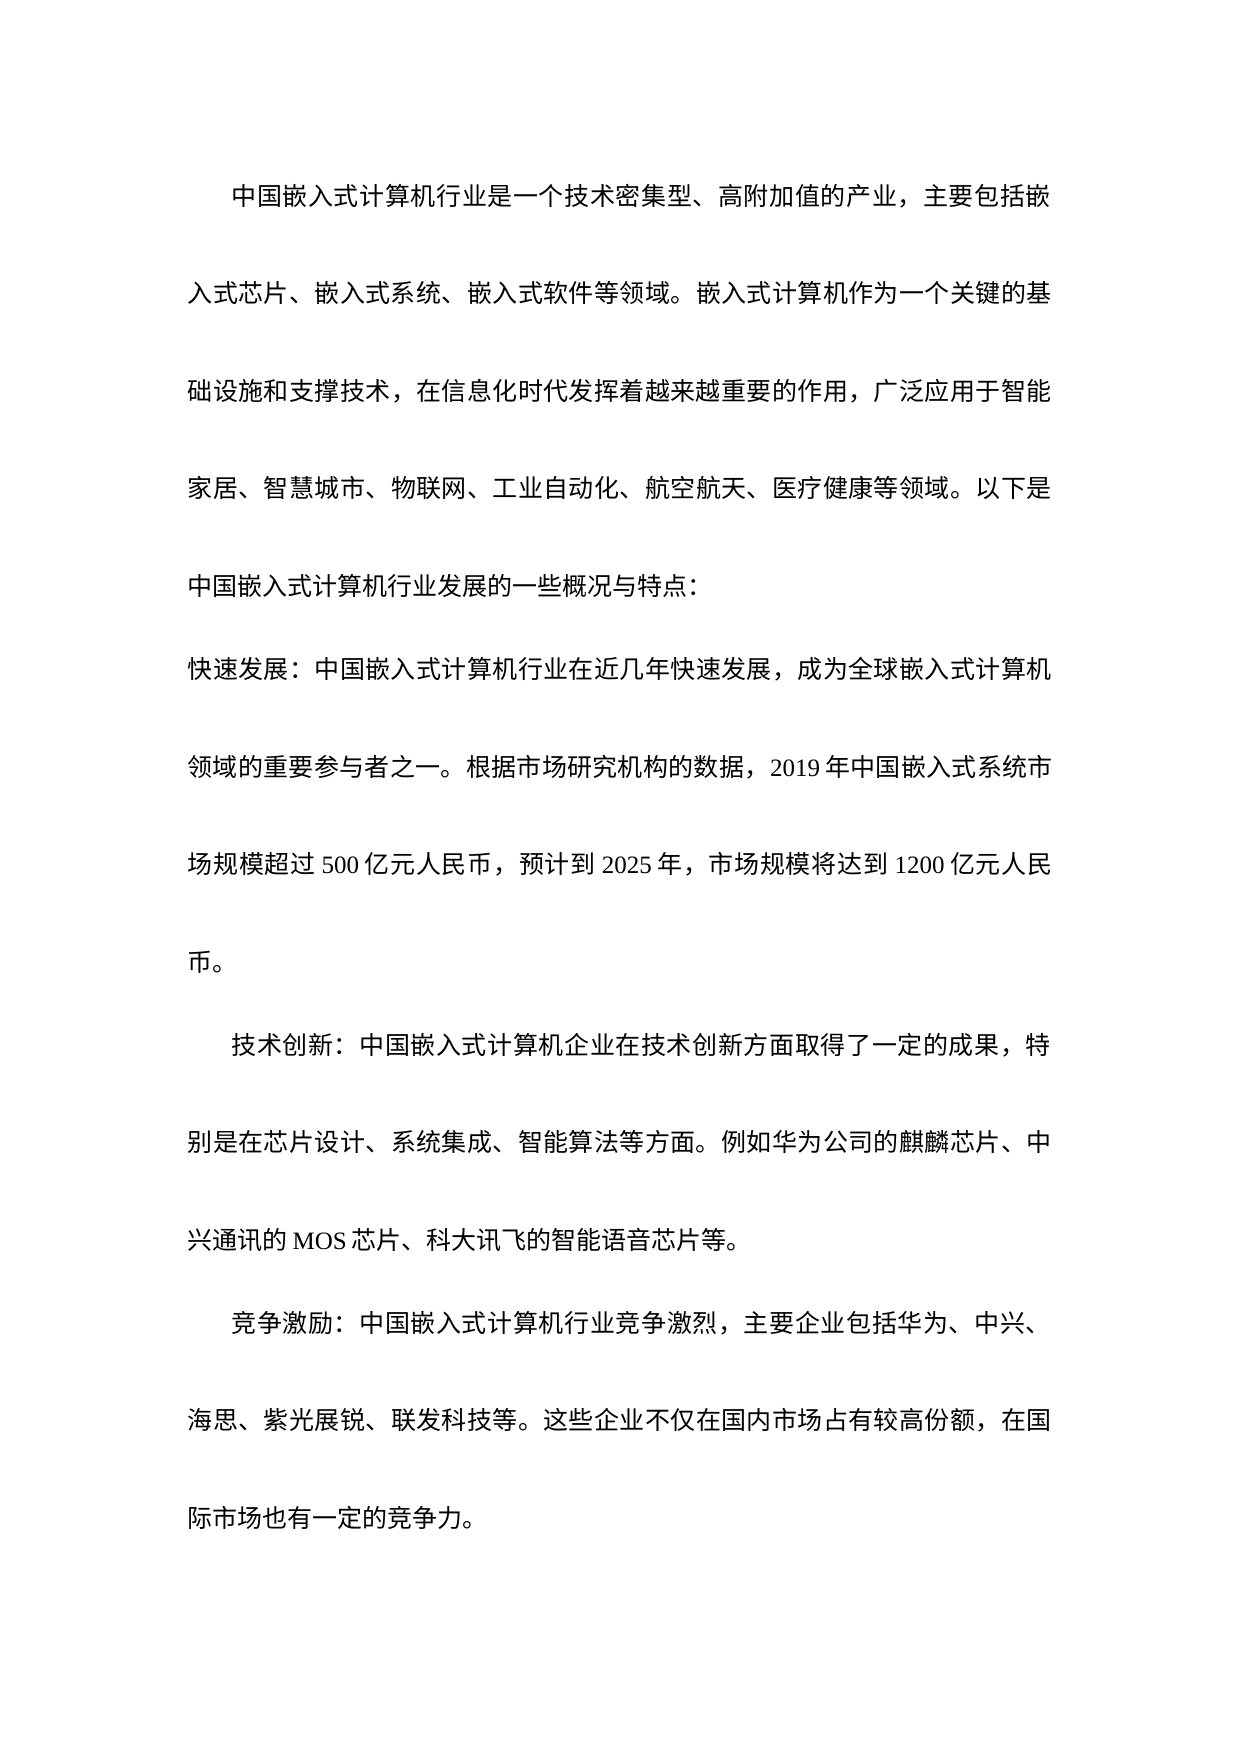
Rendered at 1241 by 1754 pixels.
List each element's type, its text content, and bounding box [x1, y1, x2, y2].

text 技术创新：中国嵌入式计算机企业在技术创新方面取得了一定的成果，特别是在芯片设计、系统集成、智能算法等方面。例如华为公司的麒麟芯片、中兴通讯的MOS芯片、科大讯飞的智能语音芯片等。 [187, 1011, 1053, 1271]
text 竞争激励：中国嵌入式计算机行业竞争激烈，主要企业包括华为、中兴、海思、紫光展锐、联发科技等。这些企业不仅在国内市场占有较高份额，在国际市场也有一定的竞争力。 [187, 1289, 1053, 1549]
text 中国嵌入式计算机行业是一个技术密集型、高附加值的产业，主要包括嵌入式芯片、嵌入式系统、嵌入式软件等领域。嵌入式计算机作为一个关键的基础设施和支撑技术，在信息化时代发挥着越来越重要的作用，广泛应用于智能家居、智慧城市、物联网、工业自动化、航空航天、医疗健康等领域。以下是中国嵌入式计算机行业发展的一些概况与特点： [187, 162, 1053, 617]
text 快速发展：中国嵌入式计算机行业在近几年快速发展，成为全球嵌入式计算机领域的重要参与者之一。根据市场研究机构的数据，2019年中国嵌入式系统市场规模超过500亿元人民币，预计到2025年，市场规模将达到1200亿元人民币。 [187, 635, 1053, 993]
